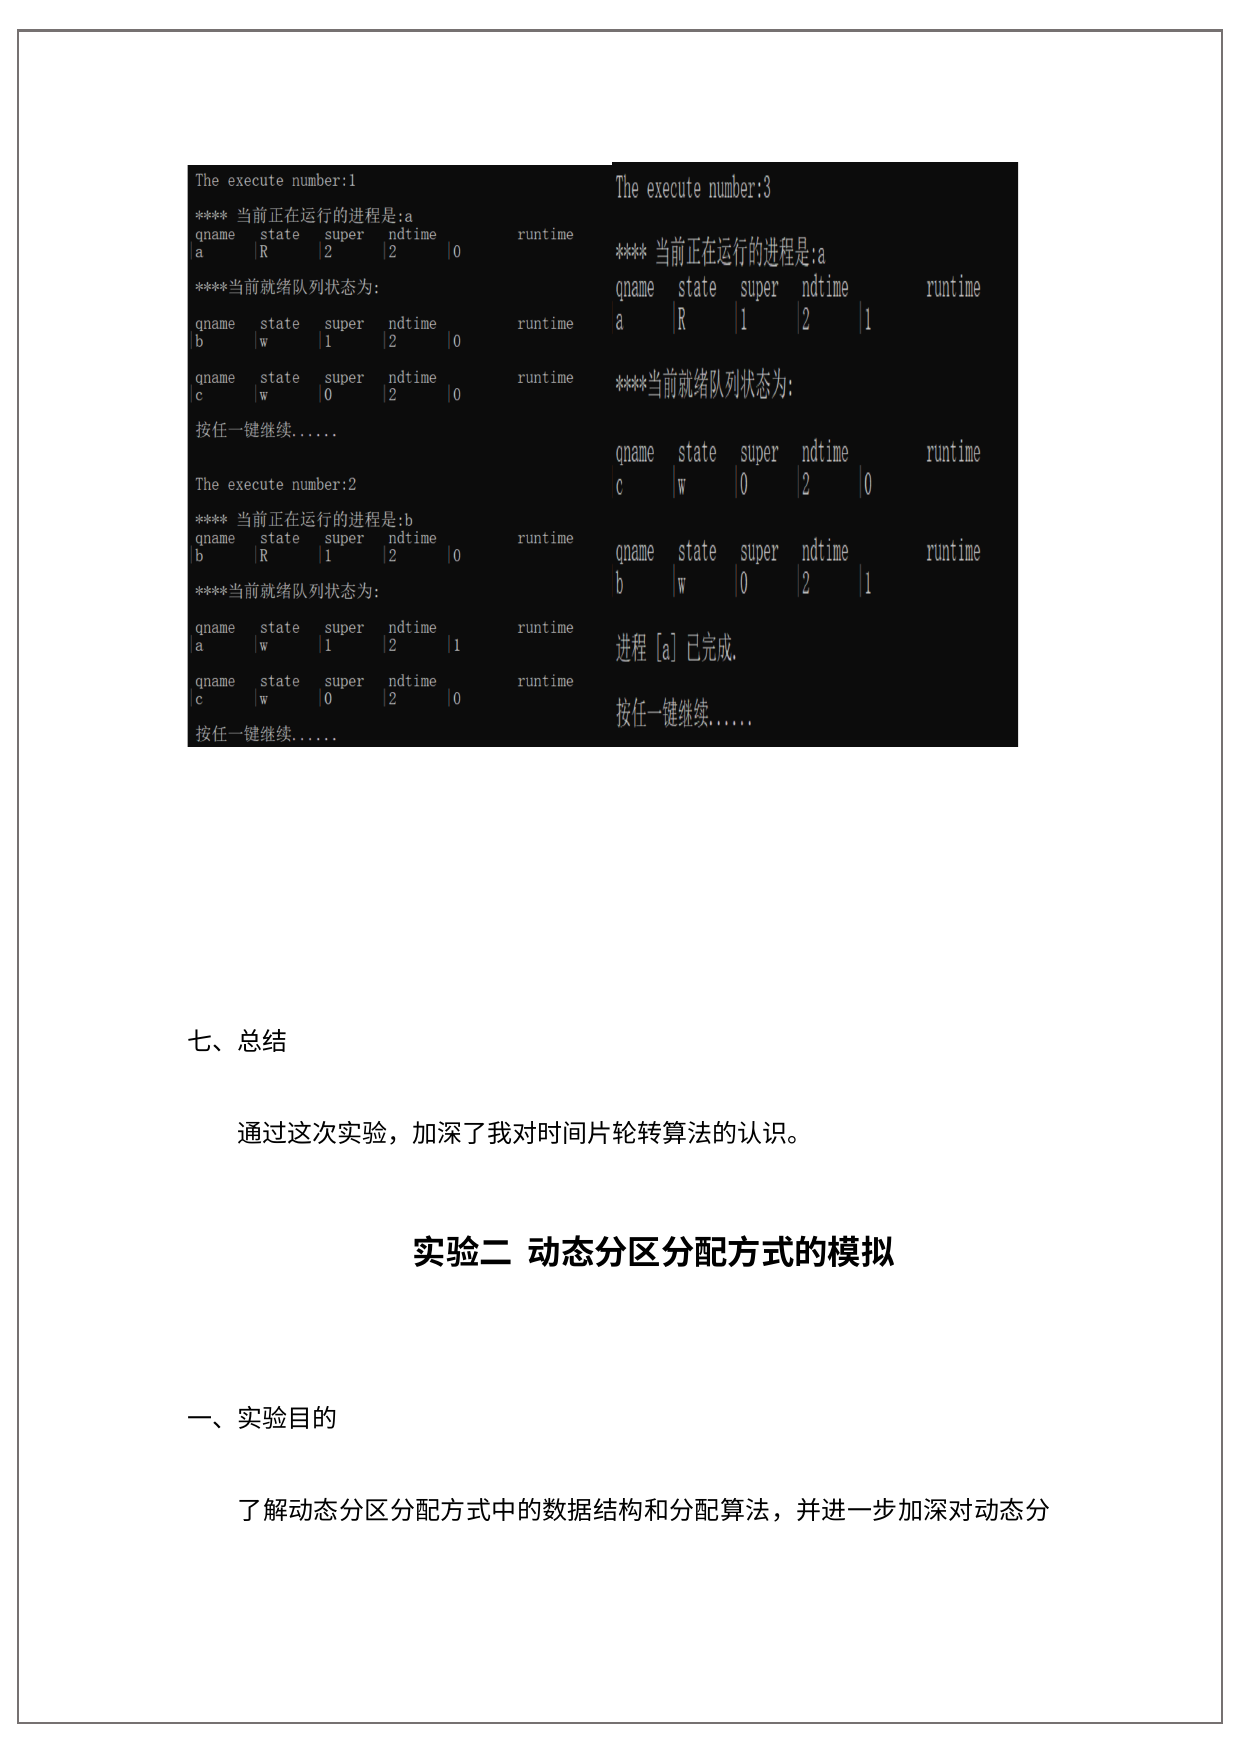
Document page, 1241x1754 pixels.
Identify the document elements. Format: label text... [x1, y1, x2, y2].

subtitle 一、实验目的 [187, 1384, 1053, 1449]
picture [187, 162, 1019, 747]
subtitle 七、总结 [187, 1007, 1053, 1072]
subtitle 实验二 动态分区分配方式的模拟 [187, 1217, 1053, 1282]
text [187, 1476, 1053, 1541]
text 通过这次实验，加深了我对时间片轮转算法的认识。 [187, 1099, 1053, 1164]
